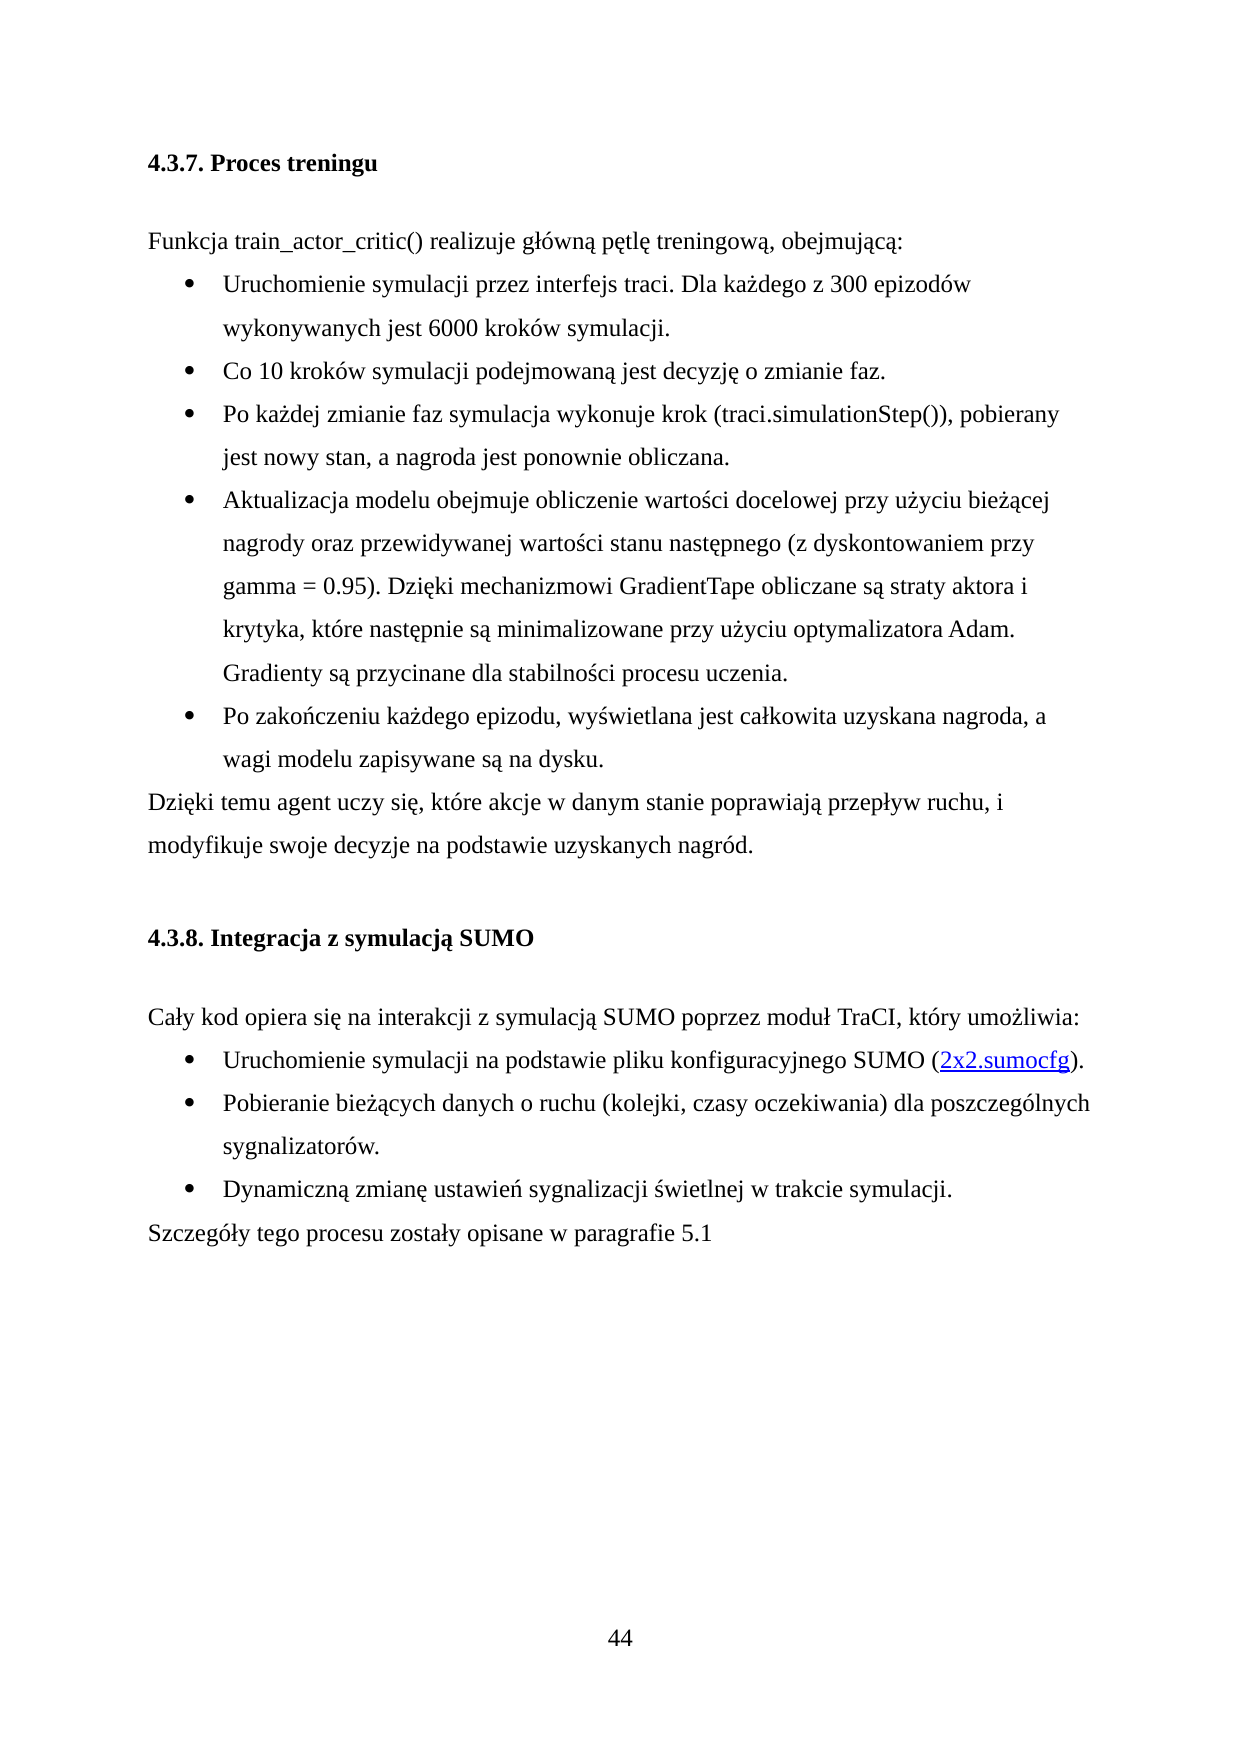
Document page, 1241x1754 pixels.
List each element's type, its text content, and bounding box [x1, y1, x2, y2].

text 4.3.8. Integracja z symulacją SUMO [148, 923, 1093, 952]
list Pobieranie bieżących danych o ruchu (kolejki, czasy oczekiwania) dla poszczególnych sygnalizatorów. [185, 1088, 1093, 1160]
text Szczegóły tego procesu zostały opisane w paragrafie 5.1 [148, 1218, 1093, 1246]
list Po każdej zmianie faz symulacja wykonuje krok (traci.simulationStep()), pobierany jest nowy stan, a nagroda jest ponownie obliczana. [185, 399, 1093, 471]
list Aktualizacja modelu obejmuje obliczenie wartości docelowej przy użyciu bieżącej nagrody oraz przewidywanej wartości stanu następnego (z dyskontowaniem przy gamma = 0.95). Dzięki mechanizmowi GradientTape obliczane są straty aktora i krytyka, które następnie są minimalizowane przy użyciu optymalizatora Adam. Gradienty są przycinane dla stabilności procesu uczenia. [185, 485, 1093, 686]
list Uruchomienie symulacji przez interfejs traci. Dla każdego z 300 epizodów wykonywanych jest 6000 kroków symulacji. [185, 269, 1093, 341]
list Dynamiczną zmianę ustawień sygnalizacji świetlnej w trakcie symulacji. [185, 1174, 1093, 1203]
text Cały kod opiera się na interakcji z symulacją SUMO poprzez moduł TraCI, który umożliwia: [148, 1002, 1093, 1031]
text Dzięki temu agent uczy się, które akcje w danym stanie poprawiają przepływ ruchu, i modyfikuje swoje decyzje na podstawie uzyskanych nagród. [148, 787, 1093, 859]
list Uruchomienie symulacji na podstawie pliku konfiguracyjnego SUMO (2x2.sumocfg). [185, 1045, 1093, 1074]
list Co 10 kroków symulacji podejmowaną jest decyzję o zmianie faz. [185, 356, 1093, 384]
text 4.3.7. Proces treningu [148, 148, 1093, 176]
list Po zakończeniu każdego epizodu, wyświetlana jest całkowita uzyskana nagroda, a wagi modelu zapisywane są na dysku. [185, 701, 1093, 773]
text Funkcja train_actor_critic() realizuje główną pętlę treningową, obejmującą: [148, 226, 1093, 255]
